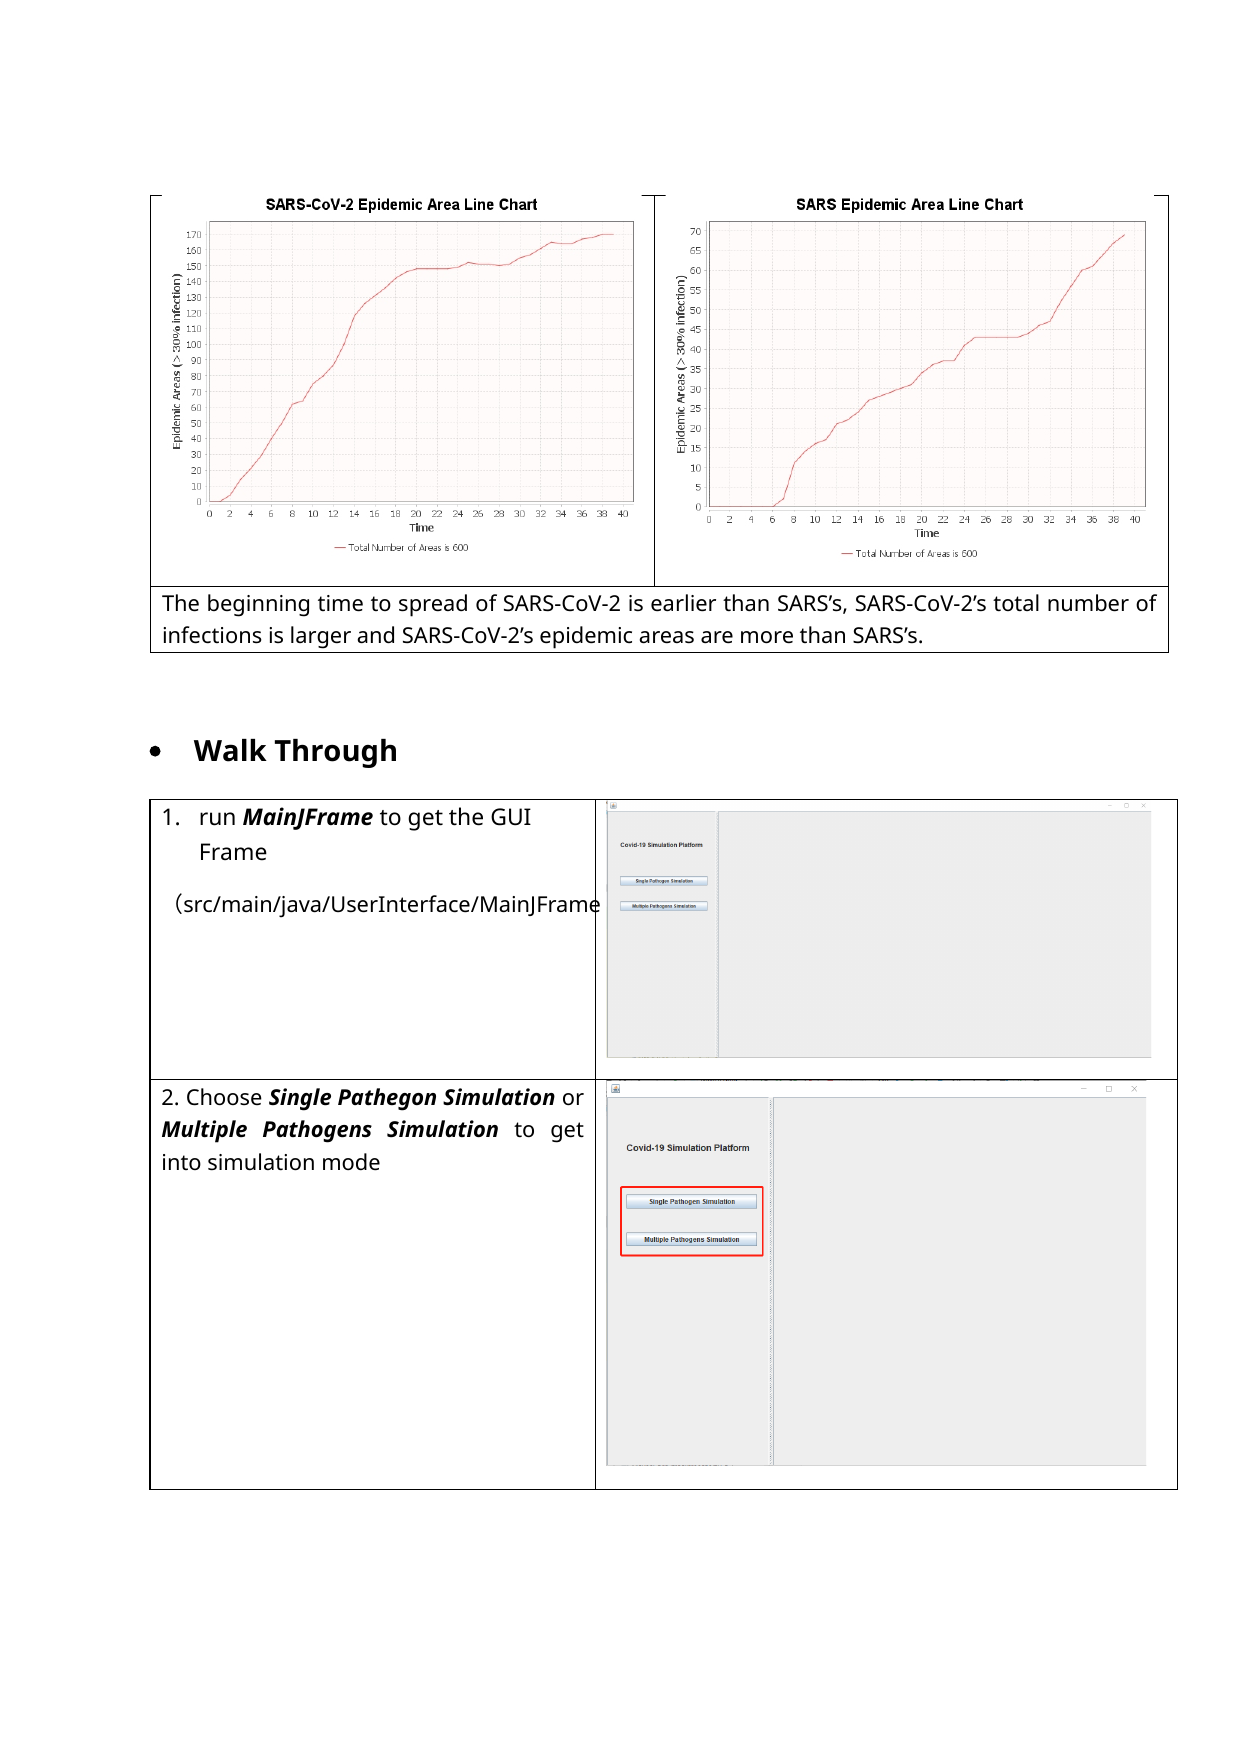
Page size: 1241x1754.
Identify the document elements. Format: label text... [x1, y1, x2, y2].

picture [161, 195, 642, 556]
picture [606, 800, 1152, 1058]
list Walk Through [150, 718, 1090, 783]
picture [606, 1080, 1147, 1466]
table_header [596, 800, 1177, 1079]
table_cell [151, 196, 654, 586]
table_cell The beginning time to spread of SARS-CoV-2 is earlier than SARS’s, SARS-CoV-2’s total number of infections is larger and SARS-CoV-2’s epidemic areas are more than SARS’s. [151, 587, 1168, 652]
table_cell 2. Choose Single Pathegon Simulation or Multiple Pathogens Simulation to get into simulation mode [151, 1080, 595, 1489]
table_header run MainJFrame to get the GUI Frame （src/main/java/UserInterface/MainJFrame） [151, 800, 595, 1079]
picture [665, 195, 1154, 562]
table_cell [655, 196, 1168, 586]
table_cell [596, 1080, 1177, 1489]
